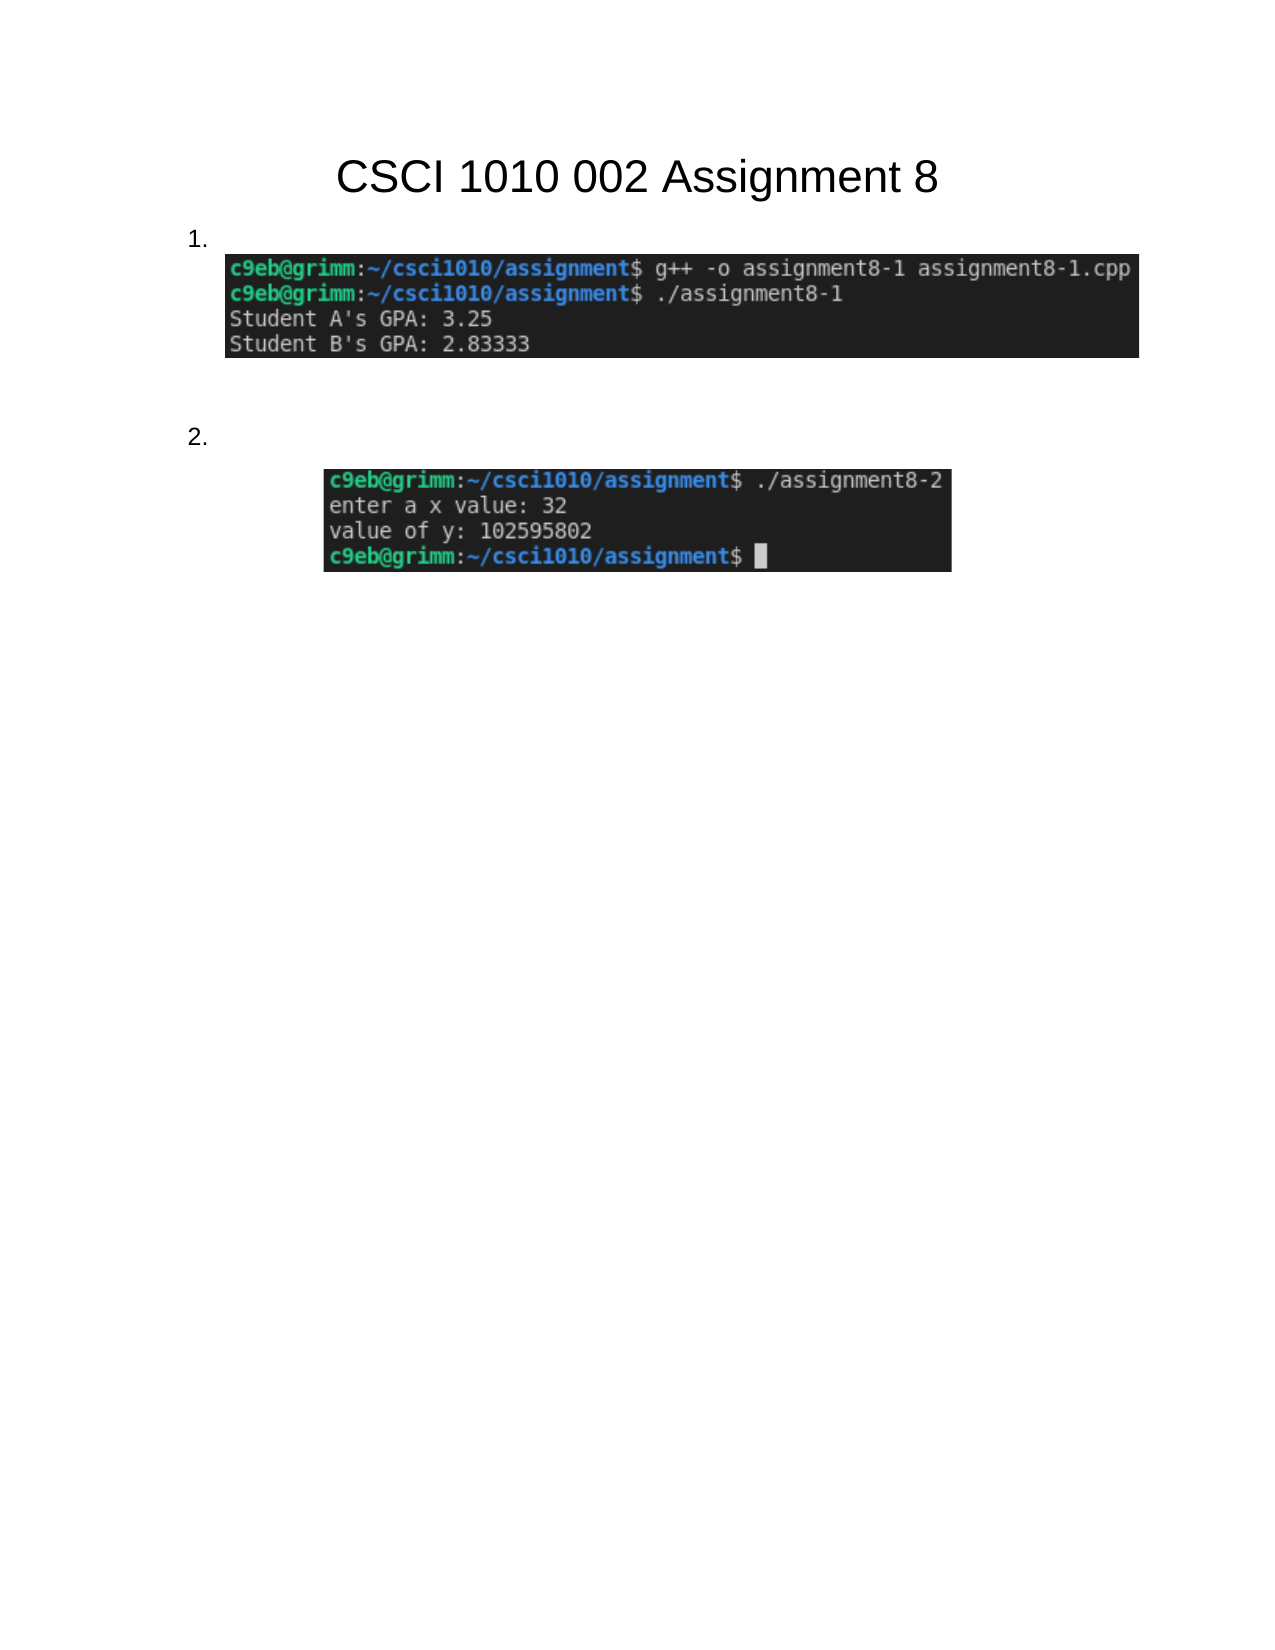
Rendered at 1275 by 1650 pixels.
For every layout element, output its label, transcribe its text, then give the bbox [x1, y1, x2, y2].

text CSCI 1010 002 Assignment 8 [150, 150, 1125, 203]
picture [225, 254, 1140, 358]
picture [323, 469, 952, 572]
